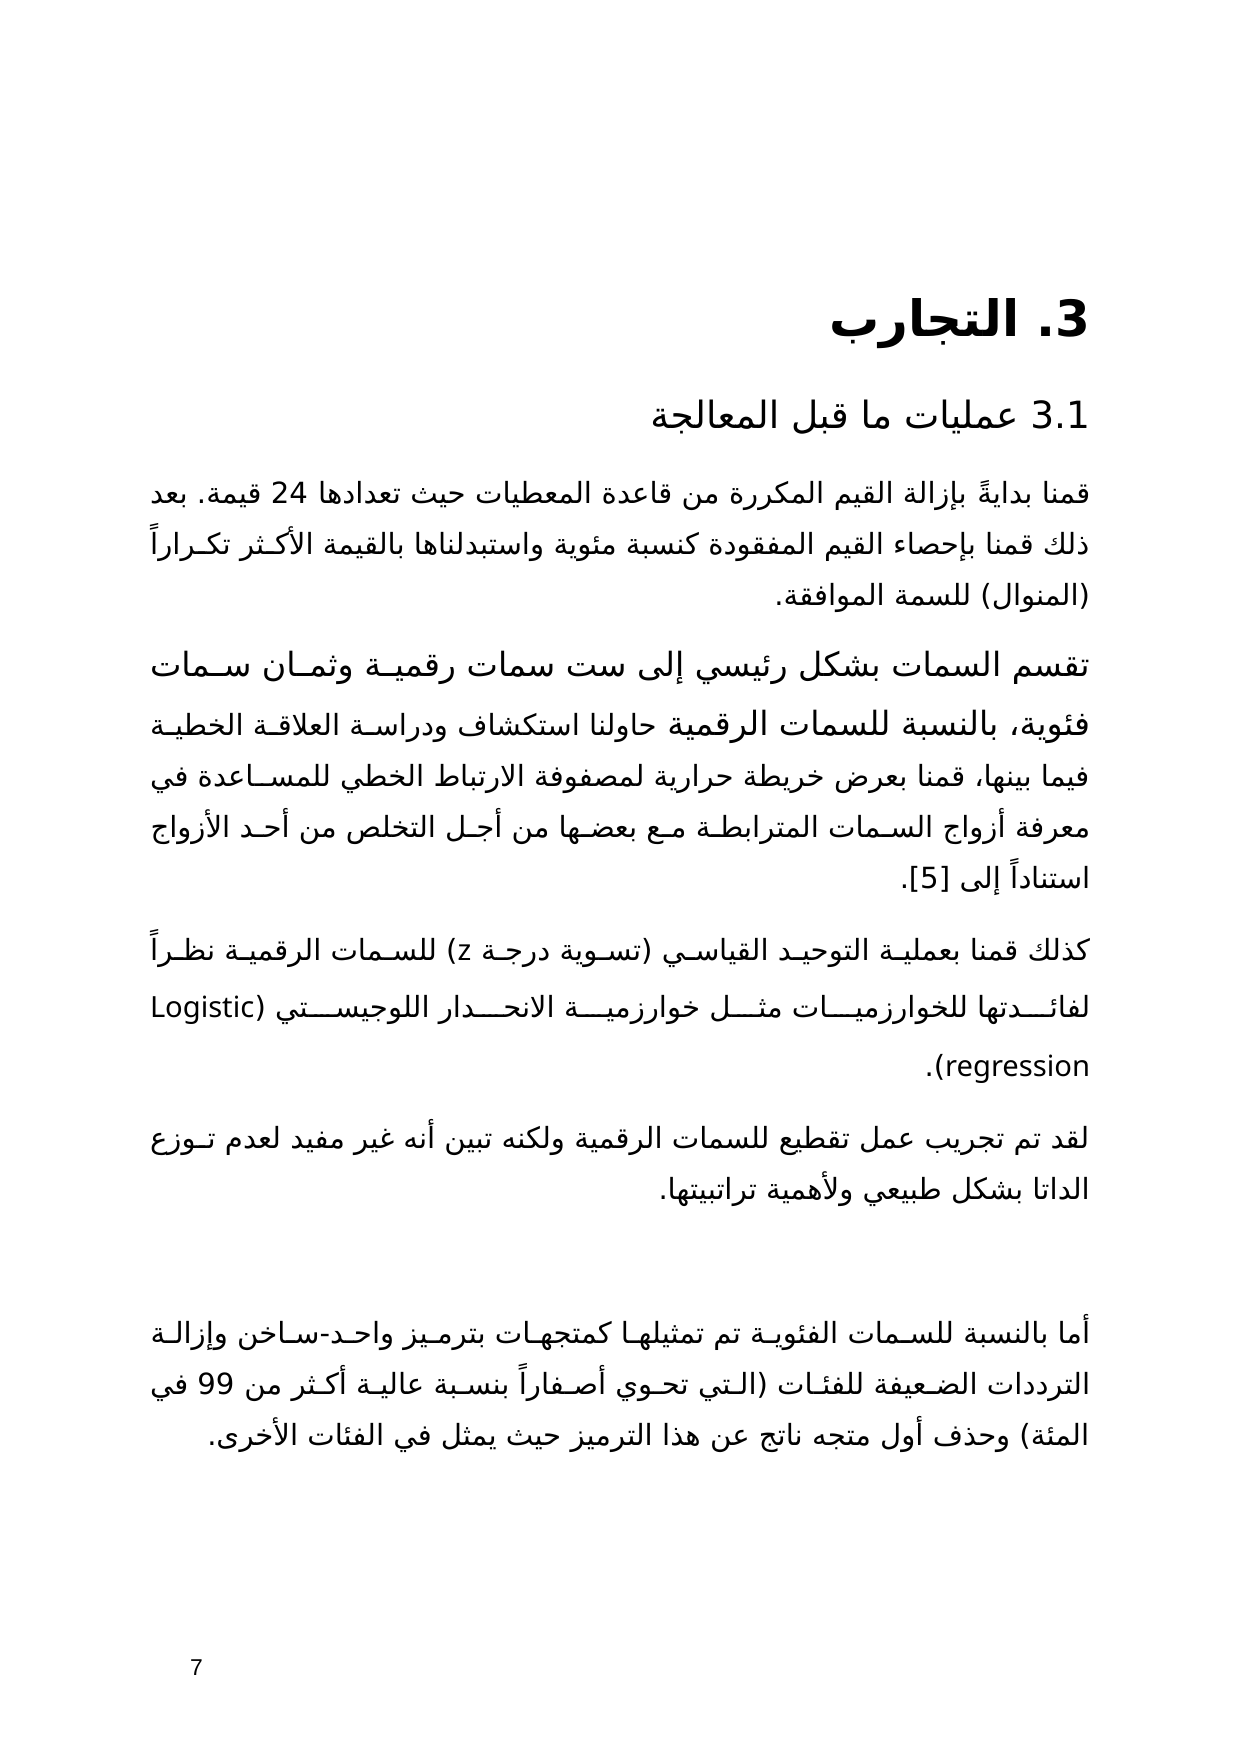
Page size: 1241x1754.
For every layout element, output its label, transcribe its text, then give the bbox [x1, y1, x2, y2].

text تقسم السمات بشكل رئيسي إلى ست سمات رقمية وثمان سمات فئوية، بالنسبة للسمات الرقمية حاولنا استكشاف ودراسة العلاقة الخطية فيما بينها، قمنا بعرض خريطة حرارية لمصفوفة الارتباط الخطي للمساعدة في معرفة أزواج السمات المترابطة مع بعضها من أجل التخلص من أحد الأزواج استناداً إلى [5]. [150, 646, 1090, 896]
text أما بالنسبة للسمات الفئوية تم تمثيلها كمتجهات بترميز واحد-ساخن وإزالة الترددات الضعيفة للفئات (التي تحوي أصفاراً بنسبة عالية أكثر من 99 في المئة) وحذف أول متجه ناتج عن هذا الترميز حيث يمثل في الفئات الأخرى. [150, 1316, 1090, 1452]
text 3.1 عمليات ما قبل المعالجة [150, 394, 1090, 438]
text قمنا بدايةً بإزالة القيم المكررة من قاعدة المعطيات حيث تعدادها 24 قيمة. بعد ذلك قمنا بإحصاء القيم المفقودة كنسبة مئوية واستبدلناها بالقيمة الأكثر تكراراً (المنوال) للسمة الموافقة. [150, 476, 1090, 612]
text لقد تم تجريب عمل تقطيع للسمات الرقمية ولكنه تبين أنه غير مفيد لعدم توزع الداتا بشكل طبيعي ولأهمية تراتبيتها. [150, 1122, 1090, 1206]
text كذلك قمنا بعملية التوحيد القياسي (تسوية درجة z) للسمات الرقمية نظراً لفائدتها للخوارزميات مثل خوارزمية الانحدار اللوجيستي (Logistic regression). [150, 929, 1090, 1085]
text 3. التجارب [150, 290, 1090, 348]
